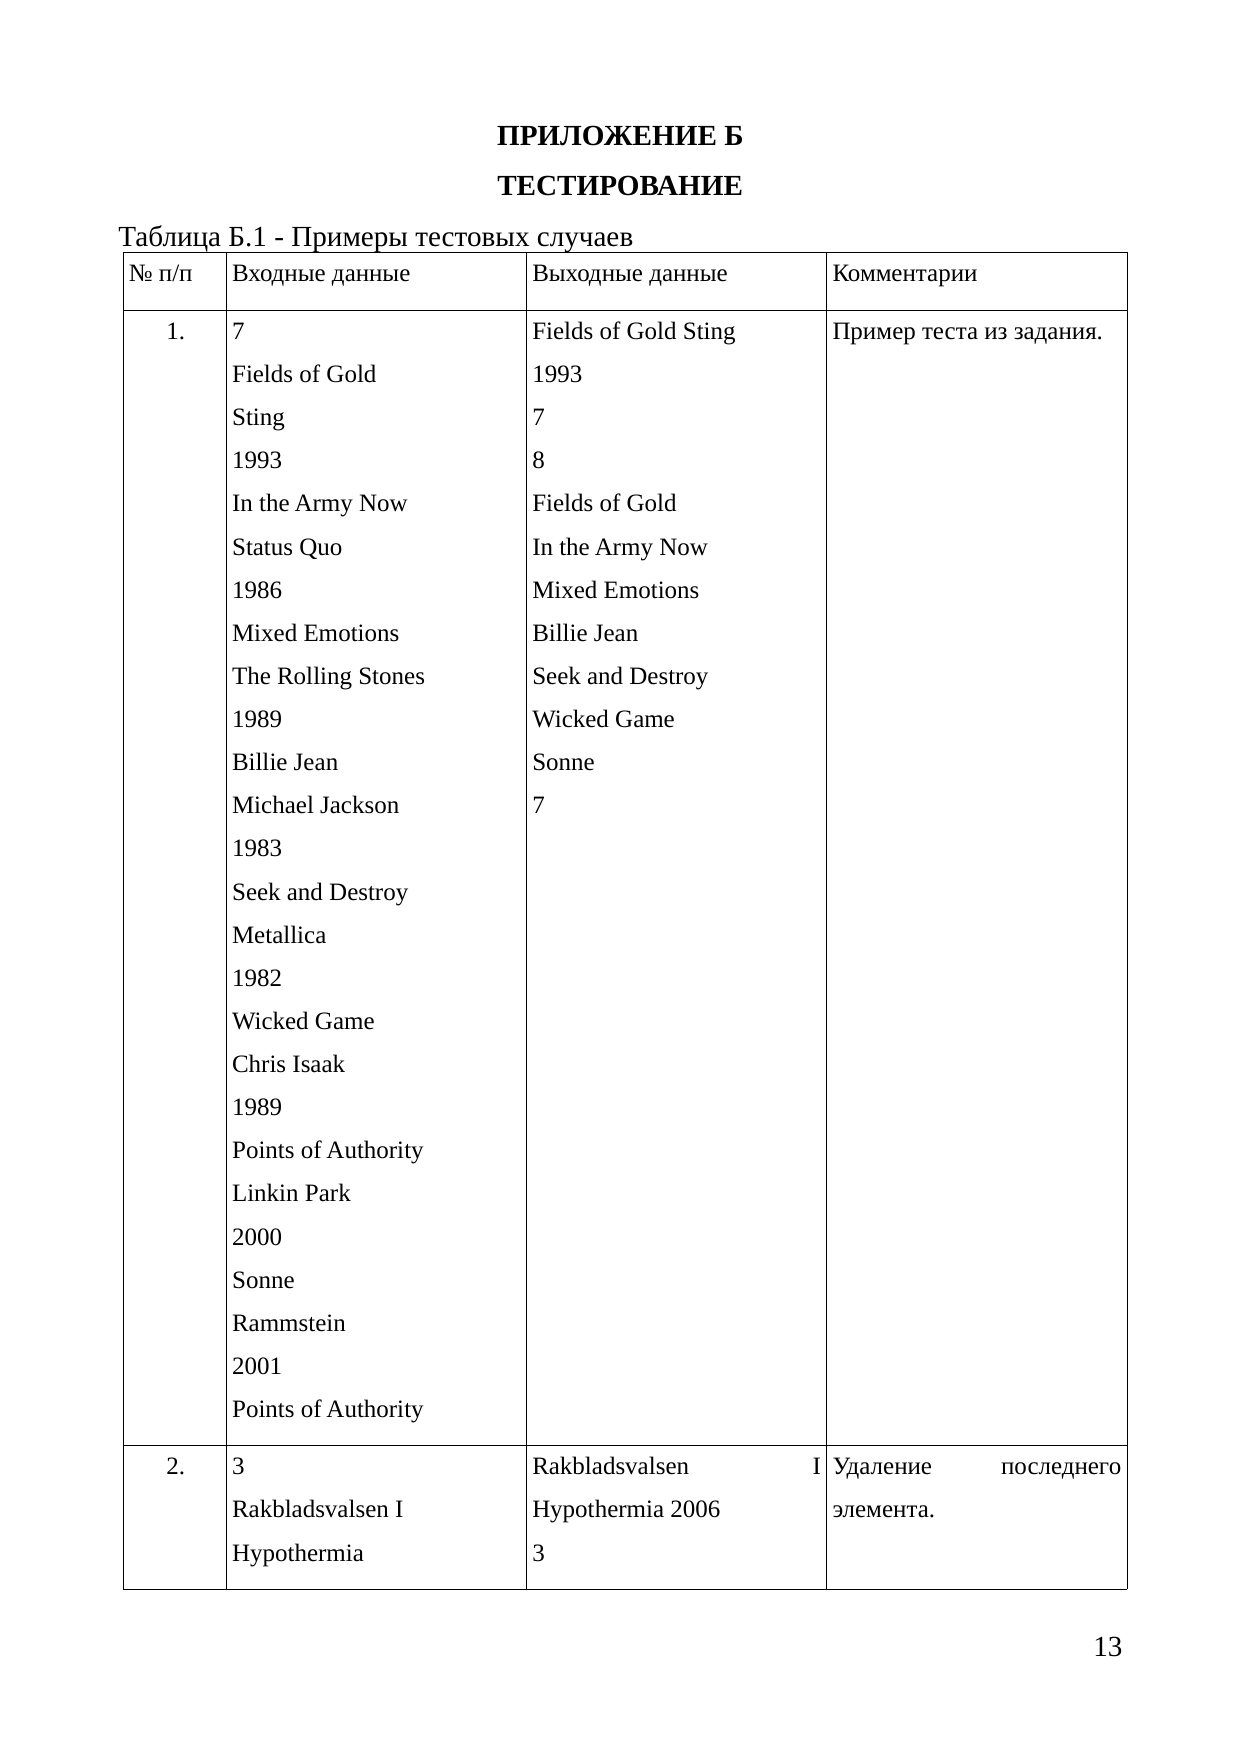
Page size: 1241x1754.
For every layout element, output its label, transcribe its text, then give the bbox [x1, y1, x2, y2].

table_cell Пример теста из задания. [827, 311, 1127, 1445]
table_cell [124, 1446, 226, 1589]
table_cell Fields of Gold Sting 1993 7 8 Fields of Gold In the Army Now Mixed Emotions Billie Jean Seek and Destroy Wicked Game Sonne 7 [527, 311, 826, 1445]
text Таблица Б.1 - Примеры тестовых случаев [118, 219, 1122, 252]
table_header Выходные данные [527, 253, 826, 310]
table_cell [227, 1446, 526, 1589]
table_header № п/п [124, 253, 226, 310]
table_header Комментарии [827, 253, 1127, 310]
table_cell 7 Fields of Gold Sting 1993 In the Army Now Status Quo 1986 Mixed Emotions The Rolling Stones 1989 Billie Jean Michael Jackson 1983 Seek and Destroy Metallica 1982 Wicked Game Chris Isaak 1989 Points of Authority Linkin Park 2000 Sonne Rammstein 2001 Points of Authority [227, 311, 526, 1445]
table_header Входные данные [227, 253, 526, 310]
table_cell [124, 311, 226, 1445]
subtitle Приложение Б Тестирование [118, 118, 1122, 202]
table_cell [527, 1446, 826, 1589]
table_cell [827, 1446, 1127, 1589]
